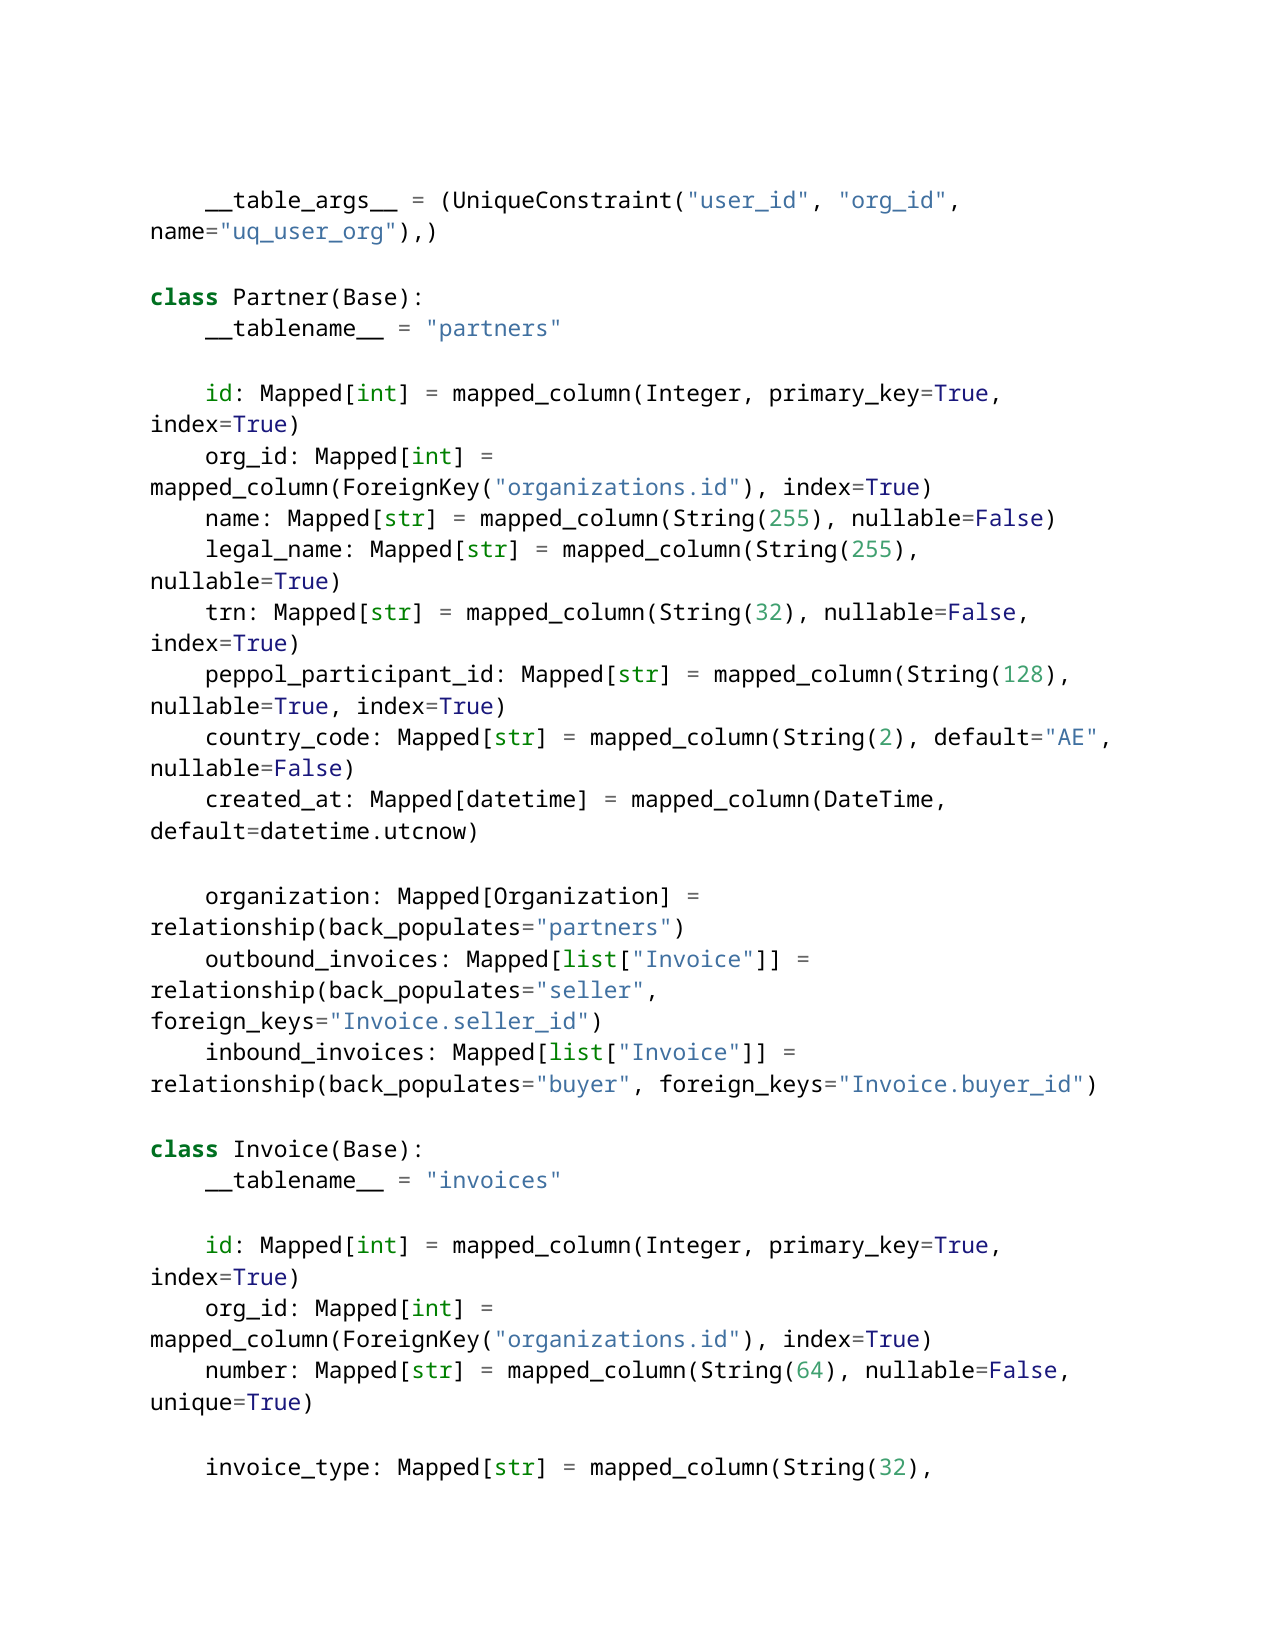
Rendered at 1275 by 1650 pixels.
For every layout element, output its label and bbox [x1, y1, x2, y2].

text [150, 150, 1125, 1482]
